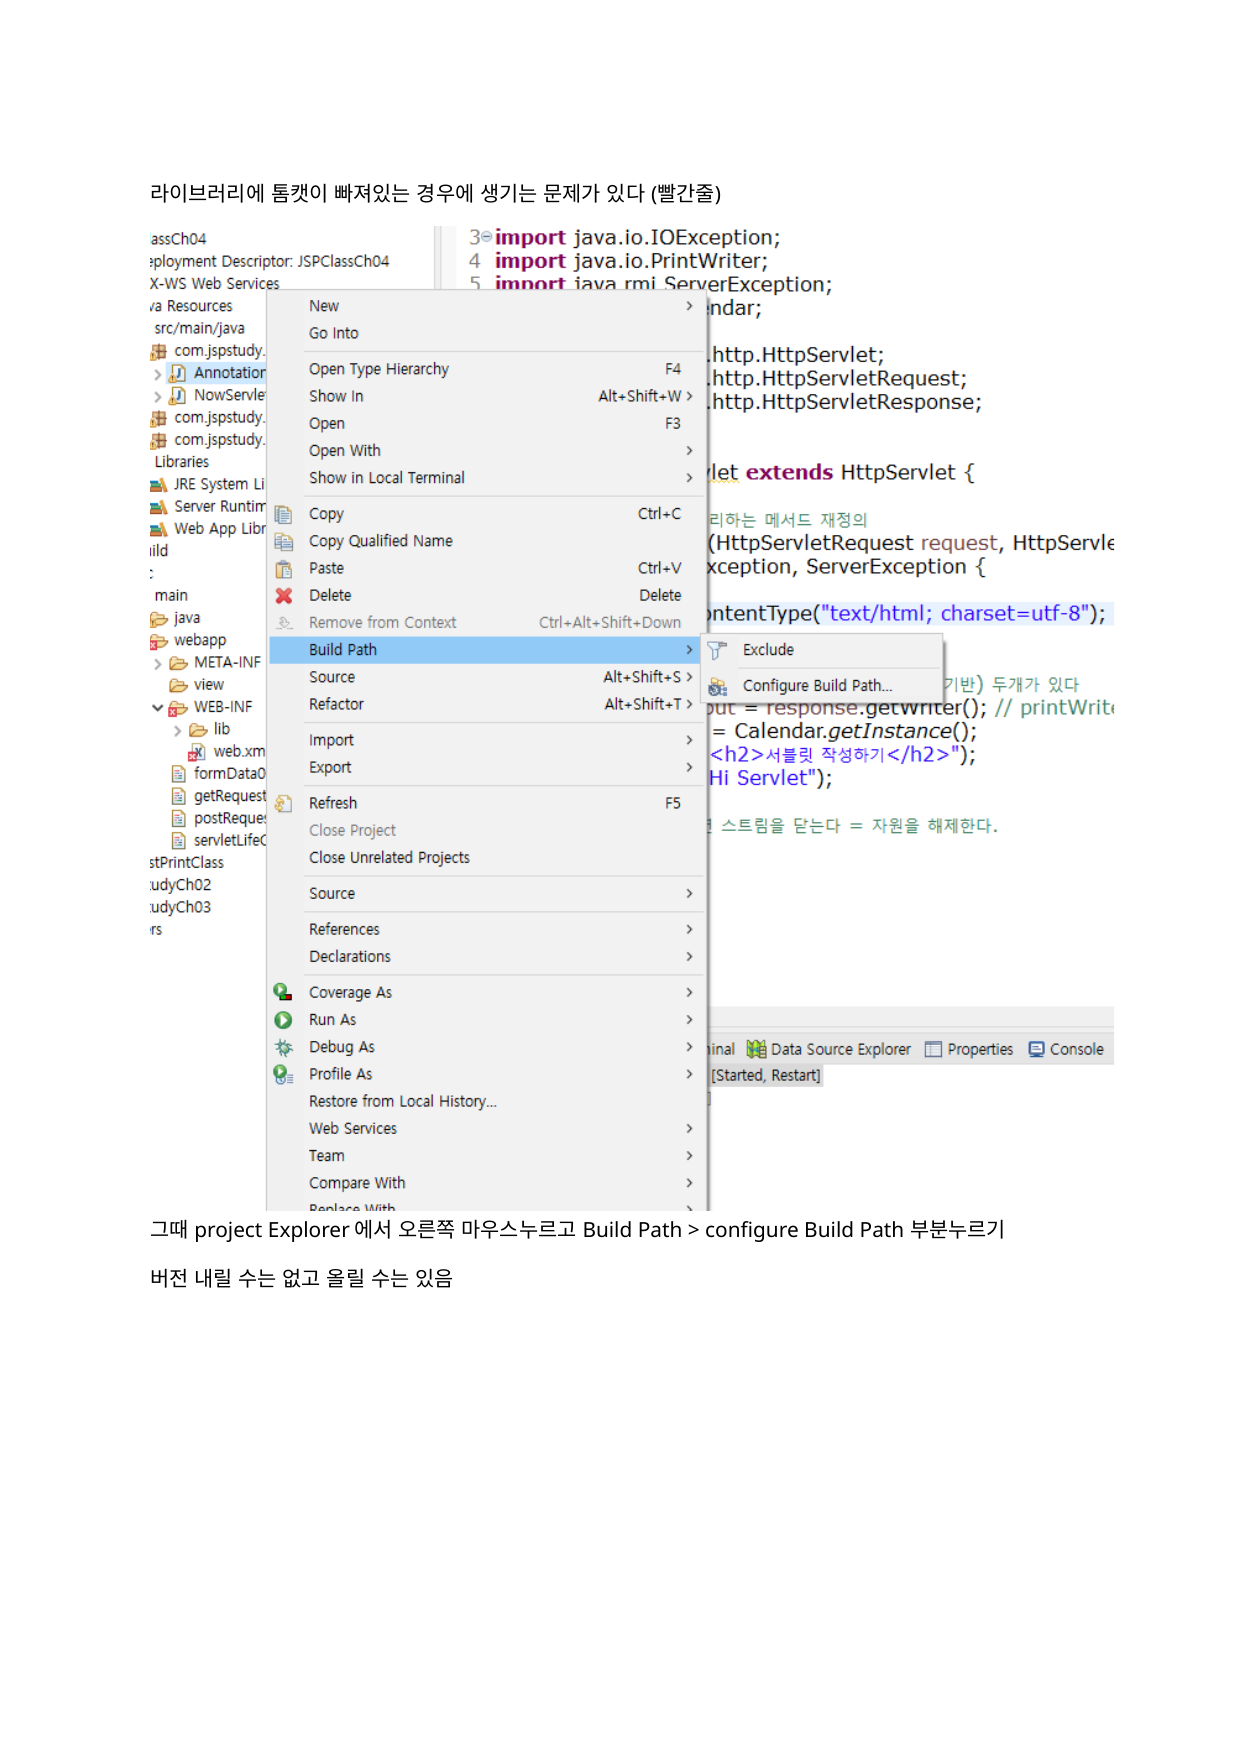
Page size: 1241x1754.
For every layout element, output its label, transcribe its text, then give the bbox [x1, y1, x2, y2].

picture [150, 226, 1115, 1211]
text 그때 project Explorer에서 오른쪽 마우스누르고 Build Path > configure Build Path 부분누르기 [150, 1211, 1090, 1243]
text 라이브러리에 톰캣이 빠져있는 경우에 생기는 문제가 있다 (빨간줄) [150, 177, 1090, 207]
text 버전 내릴 수는 없고 올릴 수는 있음 [150, 1262, 1090, 1292]
